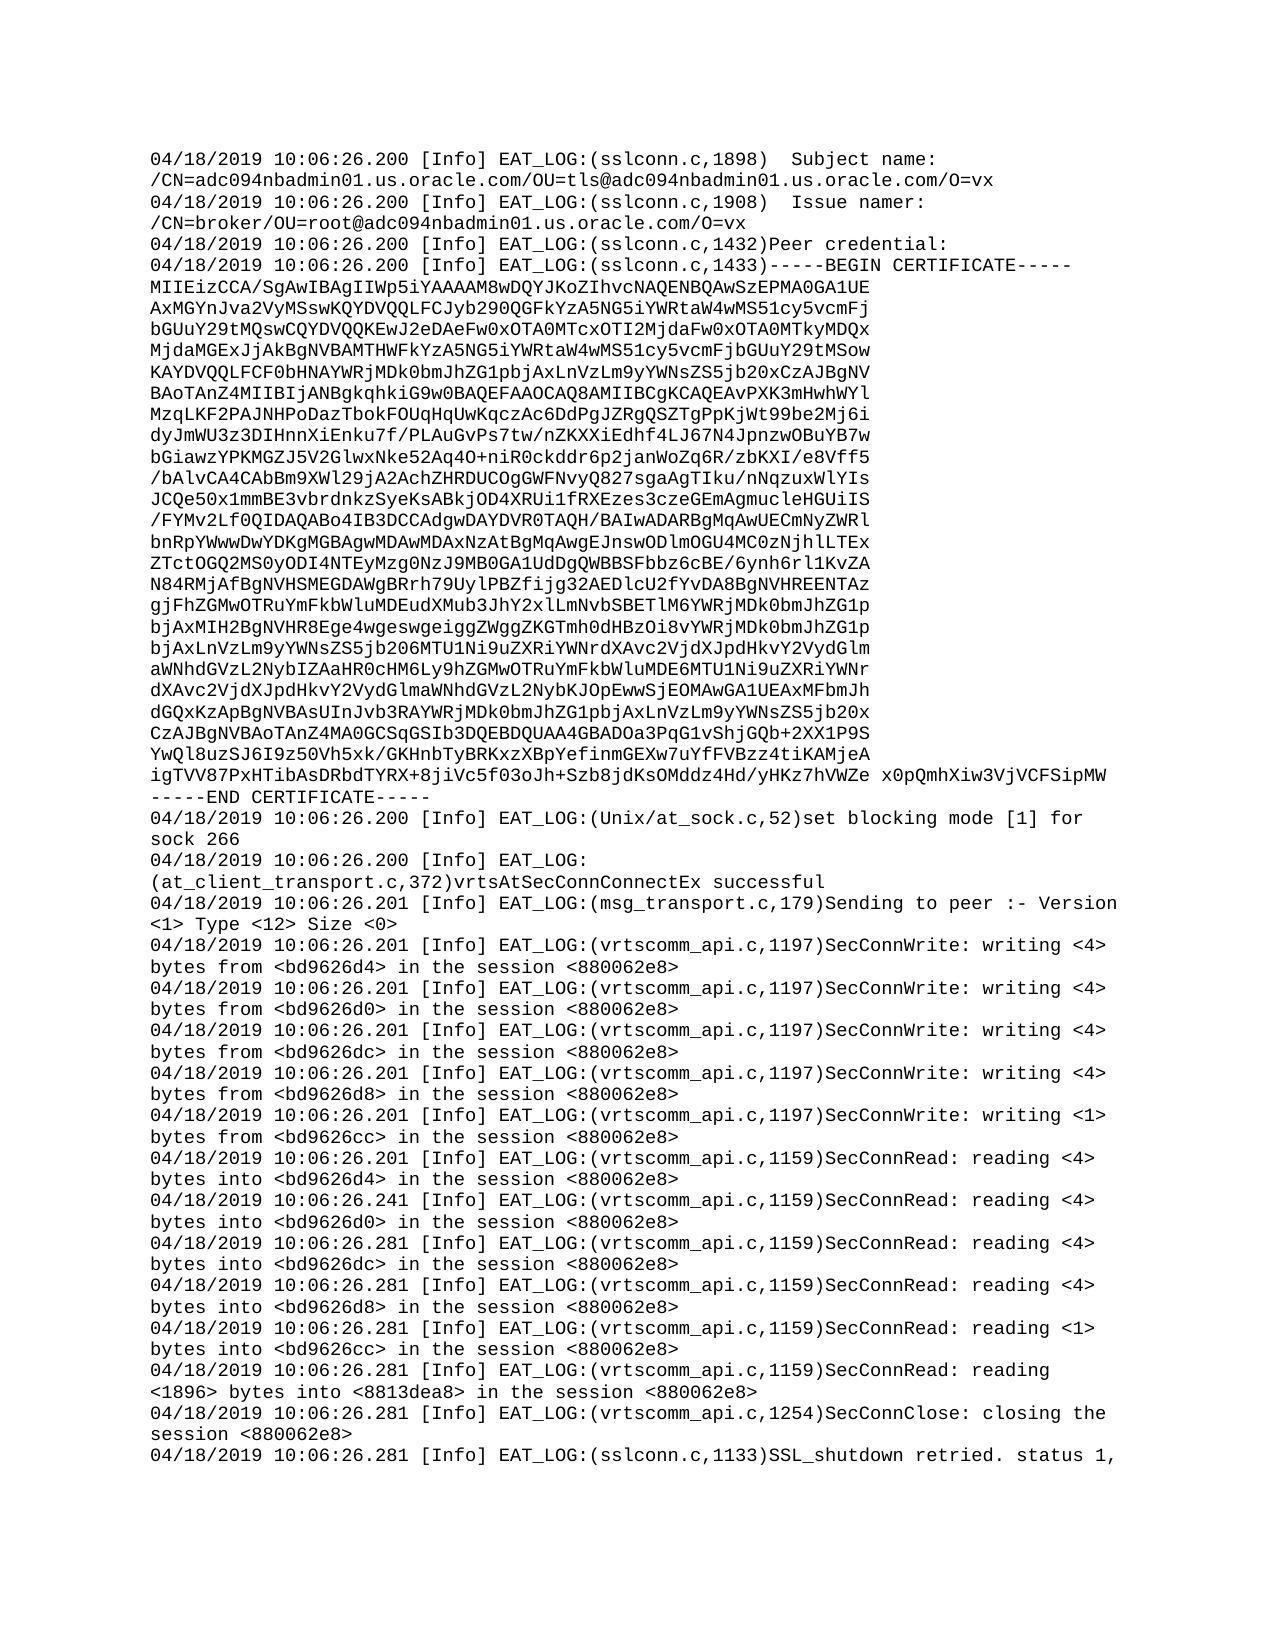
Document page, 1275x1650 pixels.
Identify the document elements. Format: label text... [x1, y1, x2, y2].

text 04/18/2019 10:06:26.201 [Info] EAT_LOG:(msg_transport.c,179)Sending to peer :- Version <1> Type <12> Size <0> [150, 894, 1125, 936]
text 04/18/2019 10:06:26.201 [Info] EAT_LOG:(vrtscomm_api.c,1197)SecConnWrite: writing <1> bytes from <bd9626cc> in the session <880062e8> [150, 1106, 1125, 1149]
text 04/18/2019 10:06:26.201 [Info] EAT_LOG:(vrtscomm_api.c,1197)SecConnWrite: writing <4> bytes from <bd9626d8> in the session <880062e8> [150, 1064, 1125, 1106]
text 04/18/2019 10:06:26.281 [Info] EAT_LOG:(vrtscomm_api.c,1254)SecConnClose: closing the session <880062e8> [150, 1404, 1125, 1446]
text 04/18/2019 10:06:26.281 [Info] EAT_LOG:(vrtscomm_api.c,1159)SecConnRead: reading <1> bytes into <bd9626cc> in the session <880062e8> [150, 1319, 1125, 1361]
text 04/18/2019 10:06:26.200 [Info] EAT_LOG:(sslconn.c,1433)-----BEGIN CERTIFICATE----- MIIEizCCA/SgAwIBAgIIWp5iYAAAAM8wDQYJKoZIhvcNAQENBQAwSzEPMA0GA1UE AxMGYnJva2VyMSswKQYDVQQLFCJyb290QGFkYzA5NG5iYWRtaW4wMS51cy5vcmFj bGUuY29tMQswCQYDVQQKEwJ2eDAeFw0xOTA0MTcxOTI2MjdaFw0xOTA0MTkyMDQx MjdaMGExJjAkBgNVBAMTHWFkYzA5NG5iYWRtaW4wMS51cy5vcmFjbGUuY29tMSow KAYDVQQLFCF0bHNAYWRjMDk0bmJhZG1pbjAxLnVzLm9yYWNsZS5jb20xCzAJBgNV BAoTAnZ4MIIBIjANBgkqhkiG9w0BAQEFAAOCAQ8AMIIBCgKCAQEAvPXK3mHwhWYl MzqLKF2PAJNHPoDazTbokFOUqHqUwKqczAc6DdPgJZRgQSZTgPpKjWt99be2Mj6i dyJmWU3z3DIHnnXiEnku7f/PLAuGvPs7tw/nZKXXiEdhf4LJ67N4JpnzwOBuYB7w bGiawzYPKMGZJ5V2GlwxNke52Aq4O+niR0ckddr6p2janWoZq6R/zbKXI/e8Vff5 /bAlvCA4CAbBm9XWl29jA2AchZHRDUCOgGWFNvyQ827sgaAgTIku/nNqzuxWlYIs JCQe50x1mmBE3vbrdnkzSyeKsABkjOD4XRUi1fRXEzes3czeGEmAgmucleHGUiIS /FYMv2Lf0QIDAQABo4IB3DCCAdgwDAYDVR0TAQH/BAIwADARBgMqAwUECmNyZWRl bnRpYWwwDwYDKgMGBAgwMDAwMDAxNzAtBgMqAwgEJnswODlmOGU4MC0zNjhlLTEx ZTctOGQ2MS0yODI4NTEyMzg0NzJ9MB0GA1UdDgQWBBSFbbz6cBE/6ynh6rl1KvZA N84RMjAfBgNVHSMEGDAWgBRrh79UylPBZfijg32AEDlcU2fYvDA8BgNVHREENTAz gjFhZGMwOTRuYmFkbWluMDEudXMub3JhY2xlLmNvbSBETlM6YWRjMDk0bmJhZG1p bjAxMIH2BgNVHR8Ege4wgeswgeiggZWggZKGTmh0dHBzOi8vYWRjMDk0bmJhZG1p bjAxLnVzLm9yYWNsZS5jb206MTU1Ni9uZXRiYWNrdXAvc2VjdXJpdHkvY2VydGlm aWNhdGVzL2NybIZAaHR0cHM6Ly9hZGMwOTRuYmFkbWluMDE6MTU1Ni9uZXRiYWNr dXAvc2VjdXJpdHkvY2VydGlmaWNhdGVzL2NybKJOpEwwSjEOMAwGA1UEAxMFbmJh dGQxKzApBgNVBAsUInJvb3RAYWRjMDk0bmJhZG1pbjAxLnVzLm9yYWNsZS5jb20x CzAJBgNVBAoTAnZ4MA0GCSqGSIb3DQEBDQUAA4GBADOa3PqG1vShjGQb+2XX1P9S YwQl8uzSJ6I9z50Vh5xk/GKHnbTyBRKxzXBpYefinmGEXw7uYfFVBzz4tiKAMjeA igTVV87PxHTibAsDRbdTYRX+8jiVc5f03oJh+Szb8jdKsOMddz4Hd/yHKz7hVWZe x0pQmhXiw3VjVCFSipMW -----END CERTIFICATE----- [150, 256, 1125, 809]
text 04/18/2019 10:06:26.281 [Info] EAT_LOG:(vrtscomm_api.c,1159)SecConnRead: reading <4> bytes into <bd9626dc> in the session <880062e8> [150, 1234, 1125, 1276]
text 04/18/2019 10:06:26.201 [Info] EAT_LOG:(vrtscomm_api.c,1197)SecConnWrite: writing <4> bytes from <bd9626dc> in the session <880062e8> [150, 1021, 1125, 1064]
text 04/18/2019 10:06:26.201 [Info] EAT_LOG:(vrtscomm_api.c,1197)SecConnWrite: writing <4> bytes from <bd9626d0> in the session <880062e8> [150, 979, 1125, 1021]
text 04/18/2019 10:06:26.200 [Info] EAT_LOG:(sslconn.c,1432)Peer credential: [150, 235, 1125, 256]
text 04/18/2019 10:06:26.281 [Info] EAT_LOG:(vrtscomm_api.c,1159)SecConnRead: reading <1896> bytes into <8813dea8> in the session <880062e8> [150, 1361, 1125, 1404]
text 04/18/2019 10:06:26.200 [Info] EAT_LOG:(Unix/at_sock.c,52)set blocking mode [1] for sock 266 [150, 809, 1125, 851]
text 04/18/2019 10:06:26.201 [Info] EAT_LOG:(vrtscomm_api.c,1197)SecConnWrite: writing <4> bytes from <bd9626d4> in the session <880062e8> [150, 936, 1125, 979]
text 04/18/2019 10:06:26.200 [Info] EAT_LOG:(at_client_transport.c,372)vrtsAtSecConnConnectEx successful [150, 851, 1125, 894]
text 04/18/2019 10:06:26.241 [Info] EAT_LOG:(vrtscomm_api.c,1159)SecConnRead: reading <4> bytes into <bd9626d0> in the session <880062e8> [150, 1191, 1125, 1234]
text 04/18/2019 10:06:26.281 [Info] EAT_LOG:(sslconn.c,1133)SSL_shutdown retried. status 1, [150, 1446, 1125, 1467]
text 04/18/2019 10:06:26.201 [Info] EAT_LOG:(vrtscomm_api.c,1159)SecConnRead: reading <4> bytes into <bd9626d4> in the session <880062e8> [150, 1149, 1125, 1191]
text 04/18/2019 10:06:26.200 [Info] EAT_LOG:(sslconn.c,1898) Subject name: /CN=adc094nbadmin01.us.oracle.com/OU=tls@adc094nbadmin01.us.oracle.com/O=vx [150, 150, 1125, 192]
text 04/18/2019 10:06:26.281 [Info] EAT_LOG:(vrtscomm_api.c,1159)SecConnRead: reading <4> bytes into <bd9626d8> in the session <880062e8> [150, 1276, 1125, 1319]
text 04/18/2019 10:06:26.200 [Info] EAT_LOG:(sslconn.c,1908) Issue namer: /CN=broker/OU=root@adc094nbadmin01.us.oracle.com/O=vx [150, 192, 1125, 235]
